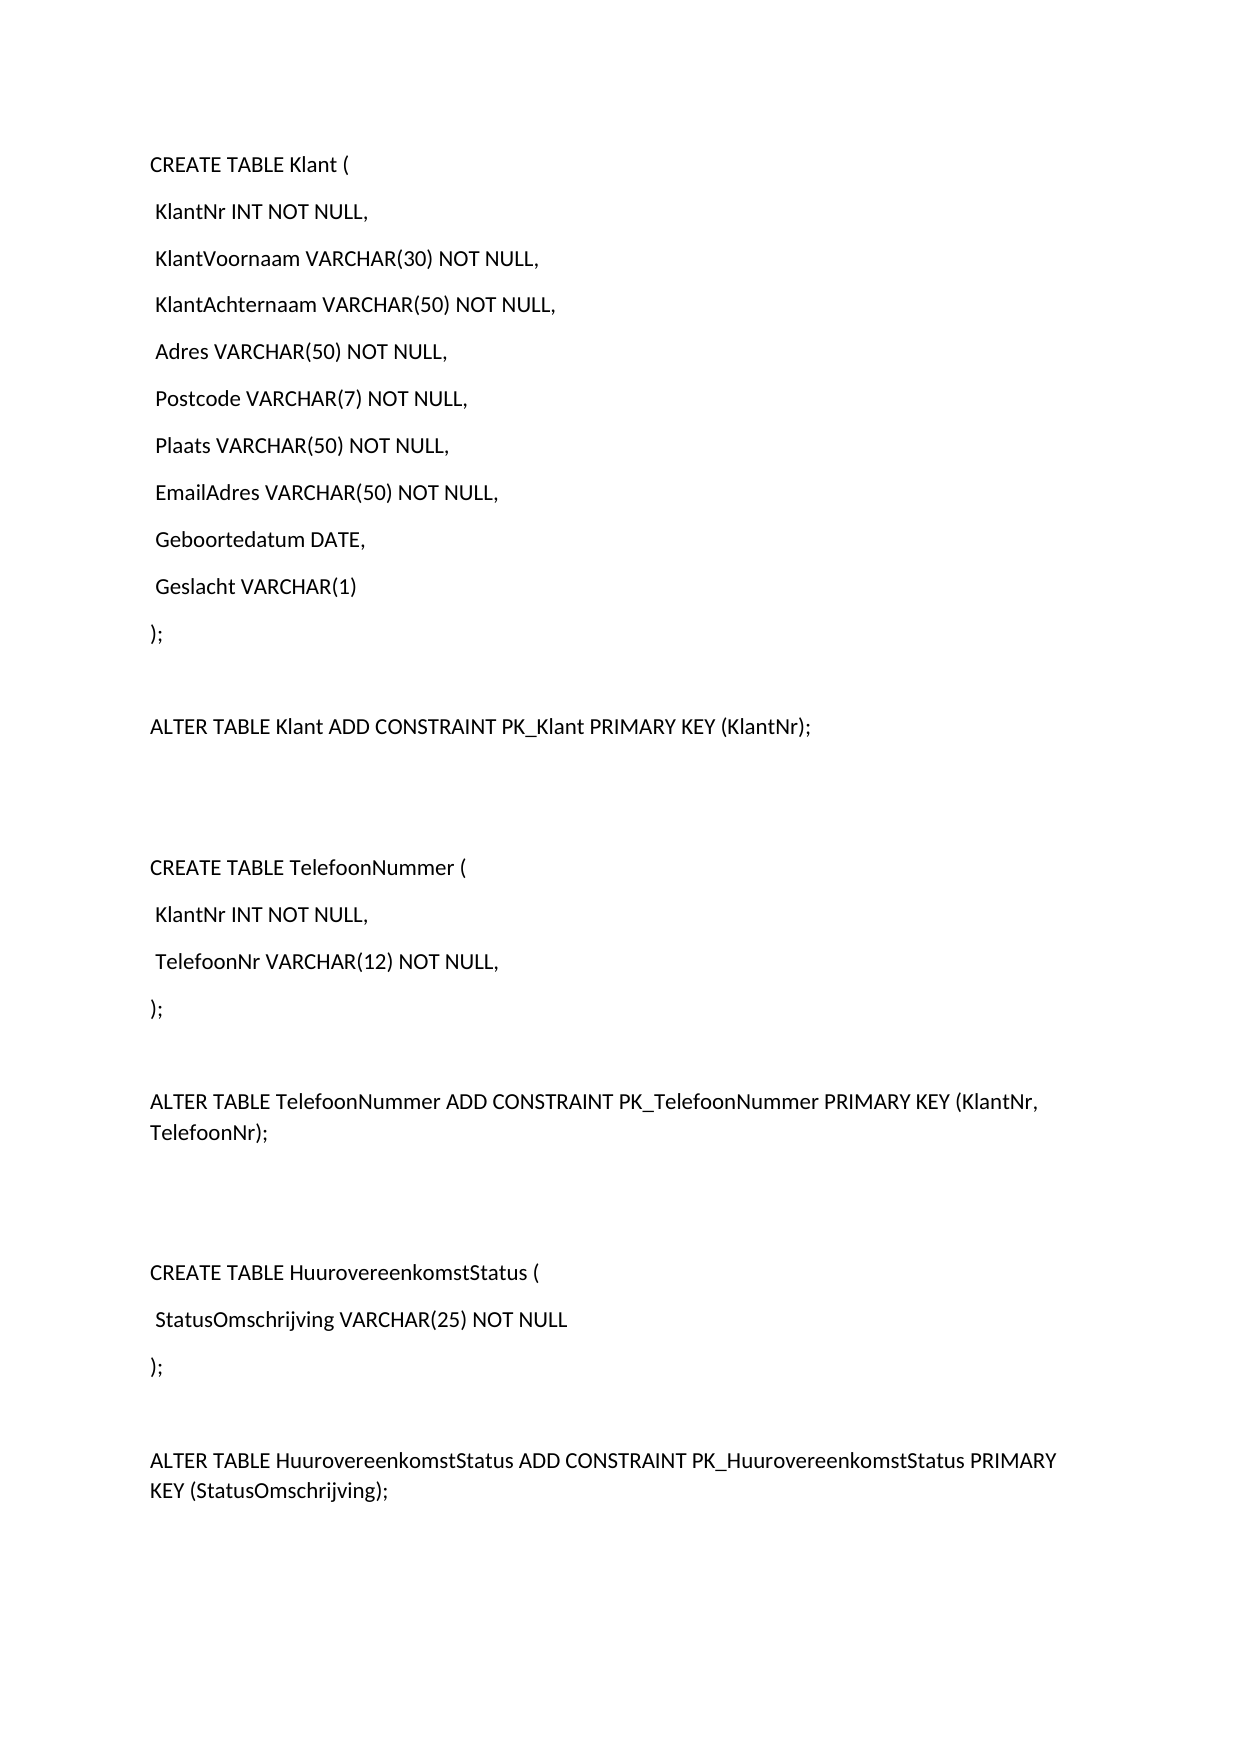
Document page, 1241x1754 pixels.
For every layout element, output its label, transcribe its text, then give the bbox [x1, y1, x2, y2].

text StatusOmschrijving VARCHAR(25) NOT NULL [150, 1305, 1090, 1333]
text Plaats VARCHAR(50) NOT NULL, [150, 431, 1090, 459]
text KlantNr INT NOT NULL, [150, 900, 1090, 928]
text TelefoonNr VARCHAR(12) NOT NULL, [150, 947, 1090, 975]
text Postcode VARCHAR(7) NOT NULL, [150, 384, 1090, 412]
text Geslacht VARCHAR(1) [150, 572, 1090, 600]
text ); [150, 994, 1090, 1022]
text KlantNr INT NOT NULL, [150, 197, 1090, 225]
text ); [150, 1352, 1090, 1380]
text EmailAdres VARCHAR(50) NOT NULL, [150, 478, 1090, 506]
text Adres VARCHAR(50) NOT NULL, [150, 337, 1090, 366]
text ALTER TABLE TelefoonNummer ADD CONSTRAINT PK_TelefoonNummer PRIMARY KEY (KlantNr, TelefoonNr); [150, 1087, 1090, 1146]
text KlantAchternaam VARCHAR(50) NOT NULL, [150, 291, 1090, 319]
text CREATE TABLE TelefoonNummer ( [150, 853, 1090, 881]
text Geboortedatum DATE, [150, 525, 1090, 553]
text CREATE TABLE Klant ( [150, 150, 1090, 178]
text ); [150, 619, 1090, 647]
text KlantVoornaam VARCHAR(30) NOT NULL, [150, 244, 1090, 272]
text CREATE TABLE HuurovereenkomstStatus ( [150, 1258, 1090, 1286]
text ALTER TABLE Klant ADD CONSTRAINT PK_Klant PRIMARY KEY (KlantNr); [150, 712, 1090, 741]
text ALTER TABLE HuurovereenkomstStatus ADD CONSTRAINT PK_HuurovereenkomstStatus PRIMARY KEY (StatusOmschrijving); [150, 1446, 1090, 1504]
